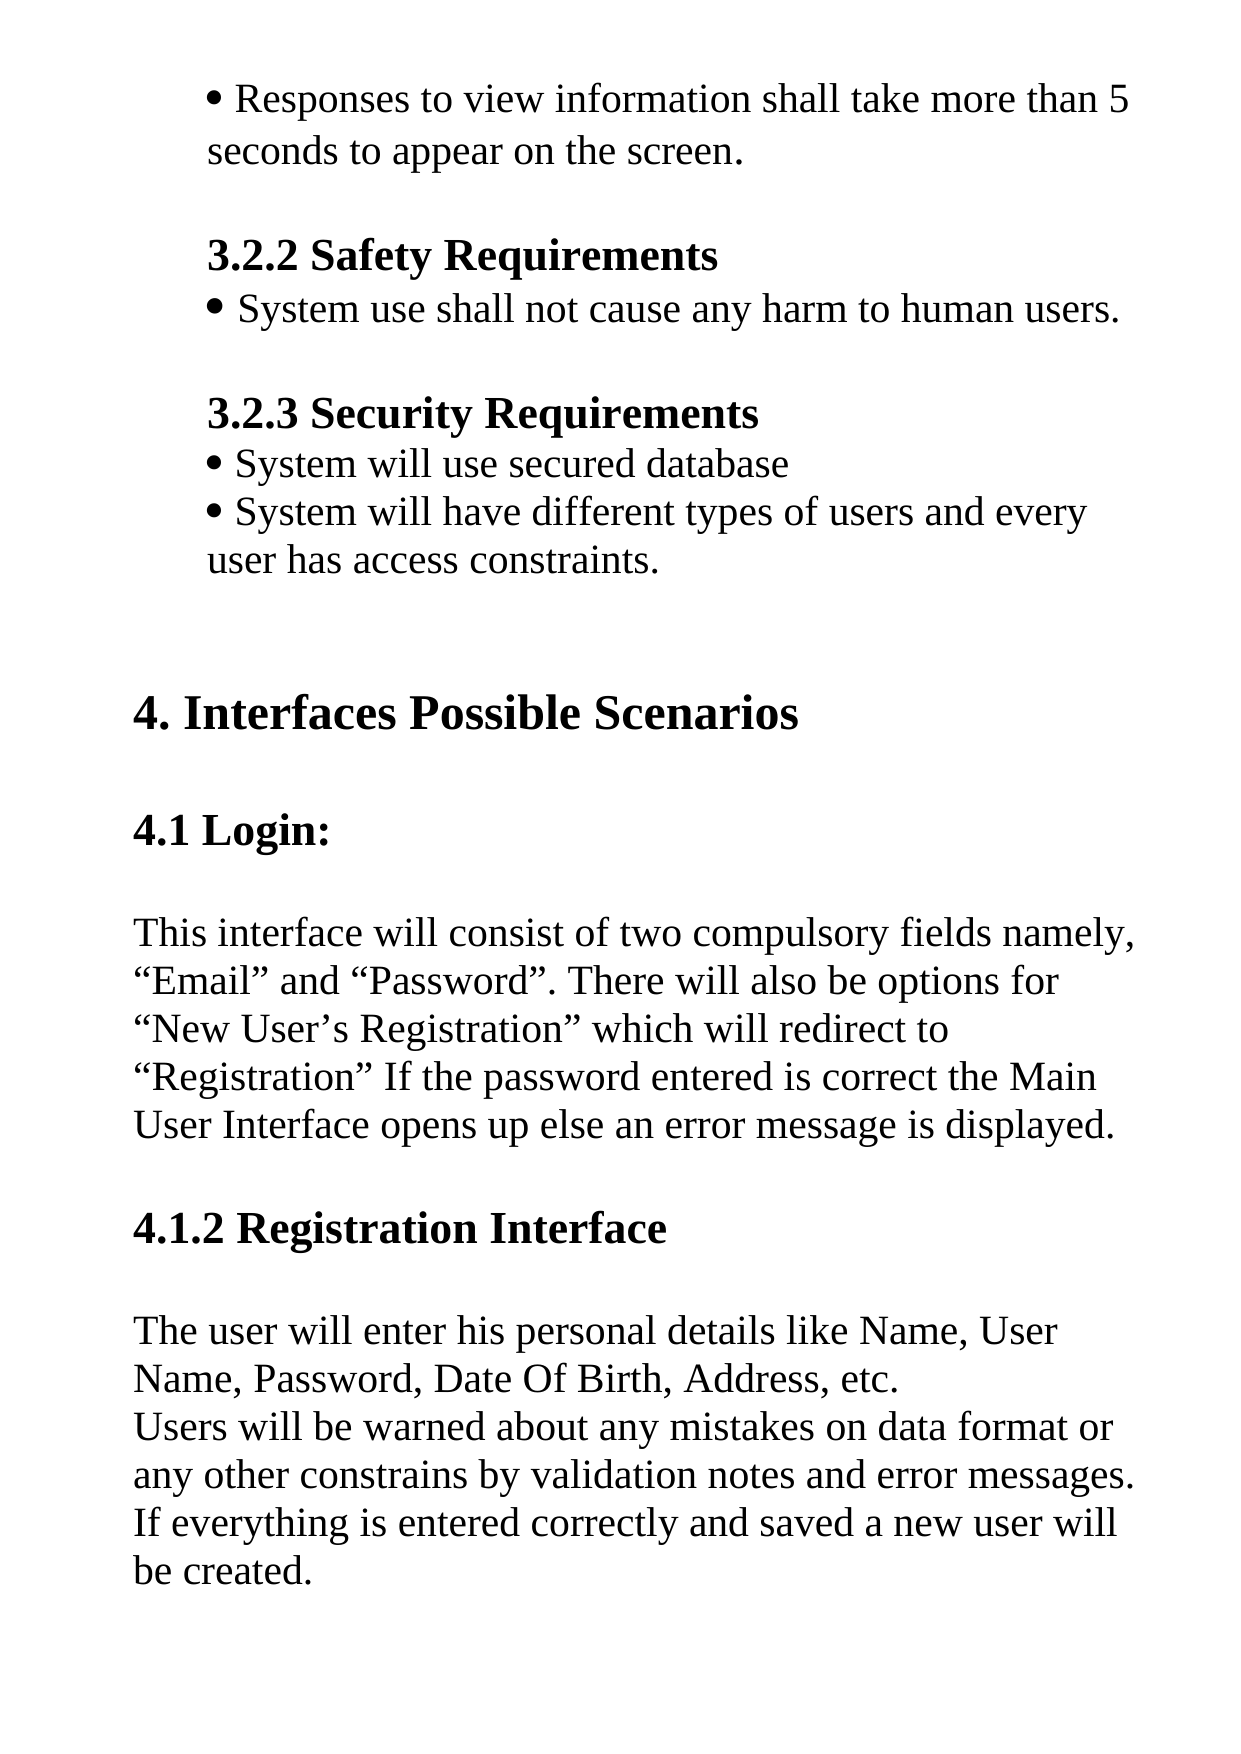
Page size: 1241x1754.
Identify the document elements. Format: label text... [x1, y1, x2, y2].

text 4. Interfaces Possible Scenarios [133, 683, 1137, 740]
text 4.1 Login: [133, 802, 1137, 855]
text The user will enter his personal details like Name, User Name, Password, Date Of Birth, Address, etc. [133, 1306, 1137, 1401]
text This interface will consist of two compulsory fields namely, “Email” and “Password”. There will also be options for “New User’s Registration” which will redirect to “Registration” If the password entered is correct the Main User Interface opens up else an error message is displayed. [133, 908, 1137, 1147]
text Users will be warned about any mistakes on data format or any other constrains by validation notes and error messages. [133, 1401, 1137, 1497]
text 3.2.2 Safety Requirements System use shall not cause any harm to human users. [207, 174, 1137, 333]
text 4.1.2 Registration Interface [133, 1200, 1137, 1253]
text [207, 74, 1137, 174]
text If everything is entered correctly and saved a new user will be created. [133, 1497, 1137, 1593]
text 3.2.3 Security Requirements System will use secured database System will have different types of users and every user has access constraints. [207, 333, 1137, 582]
